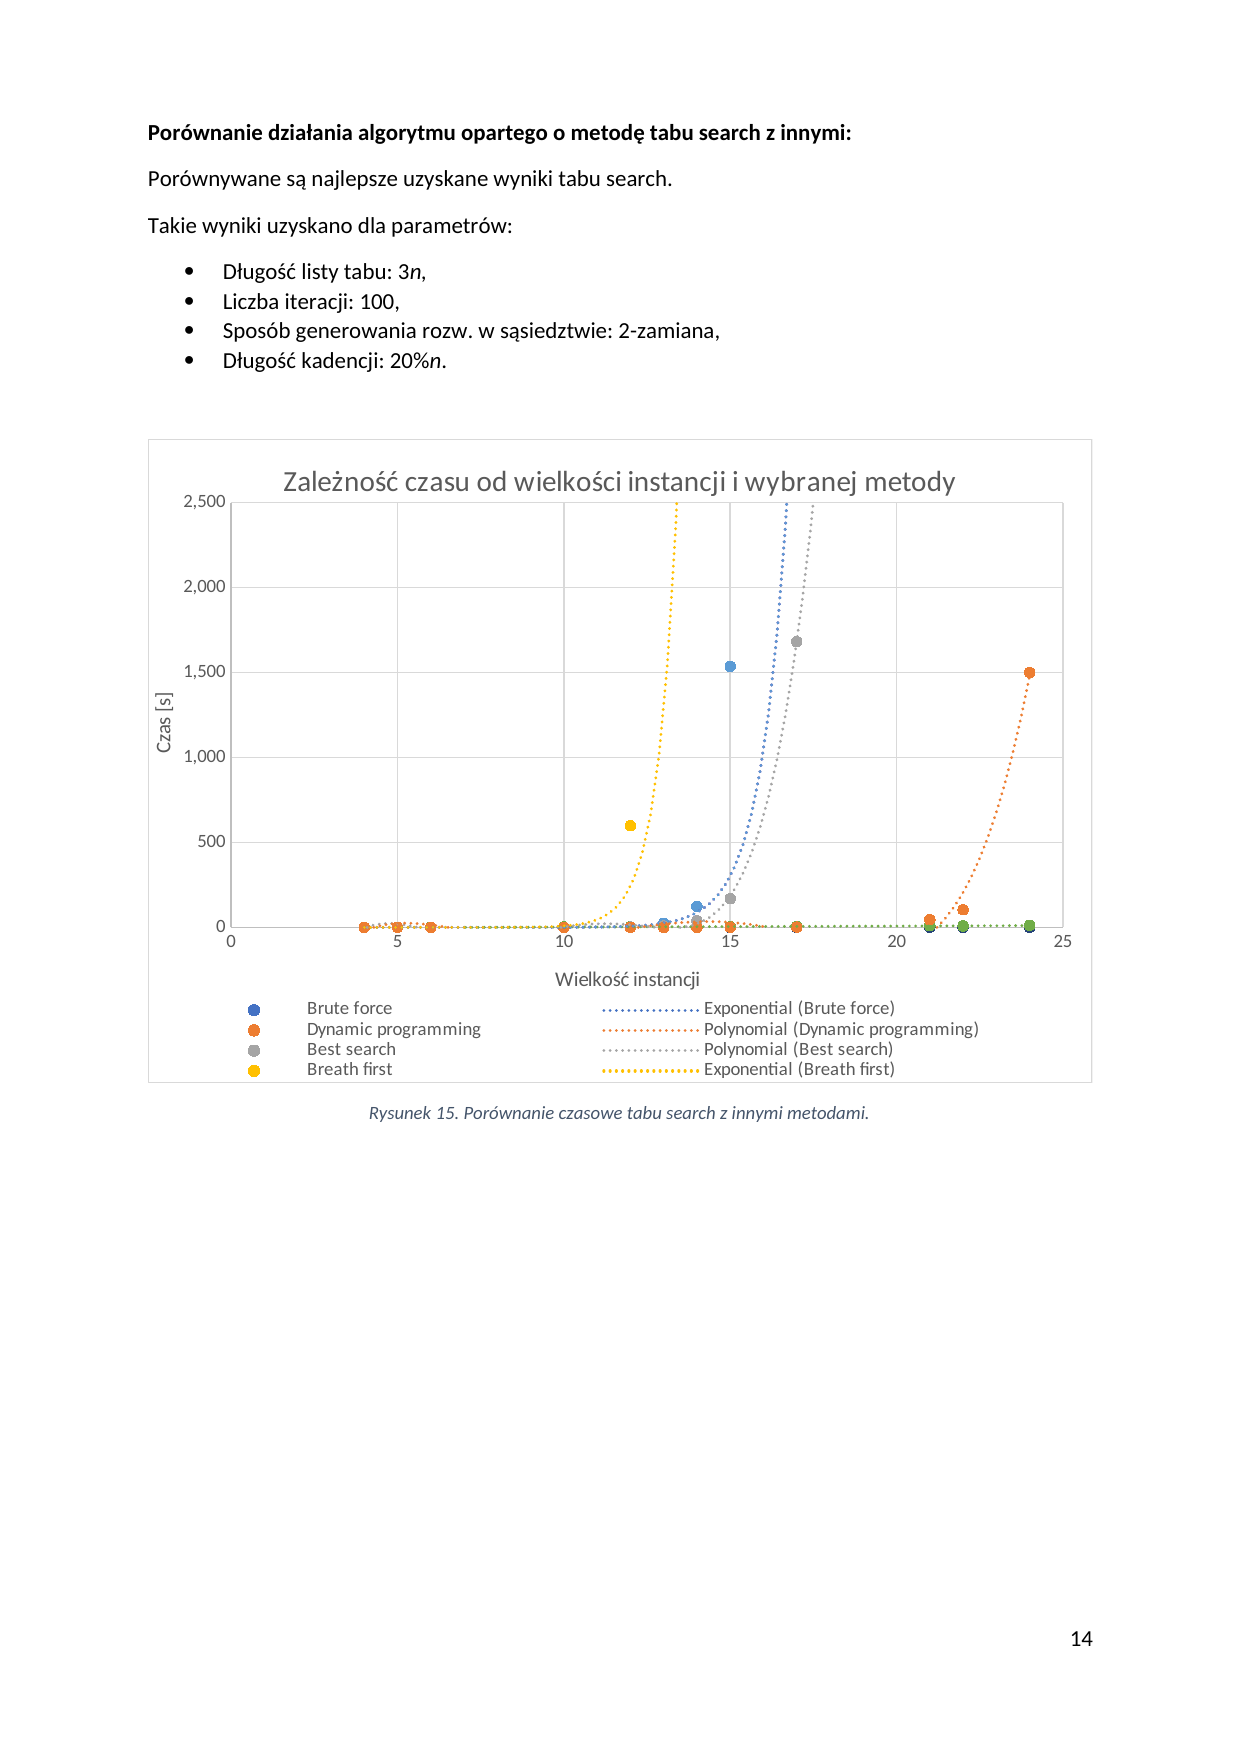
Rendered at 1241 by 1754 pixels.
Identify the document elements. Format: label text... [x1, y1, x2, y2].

list Długość listy tabu: 3n, [185, 257, 1093, 285]
text Porównywane są najlepsze uzyskane wyniki tabu search. [148, 164, 1093, 192]
text Porównanie działania algorytmu opartego o metodę tabu search z innymi: [148, 118, 1093, 146]
list Sposób generowania rozw. w sąsiedztwie: 2-zamiana, [185, 317, 1093, 344]
text Takie wyniki uzyskano dla parametrów: [148, 211, 1093, 239]
list Długość kadencji: 20%n. [185, 346, 1093, 374]
list Liczba iteracji: 100, [185, 287, 1093, 315]
